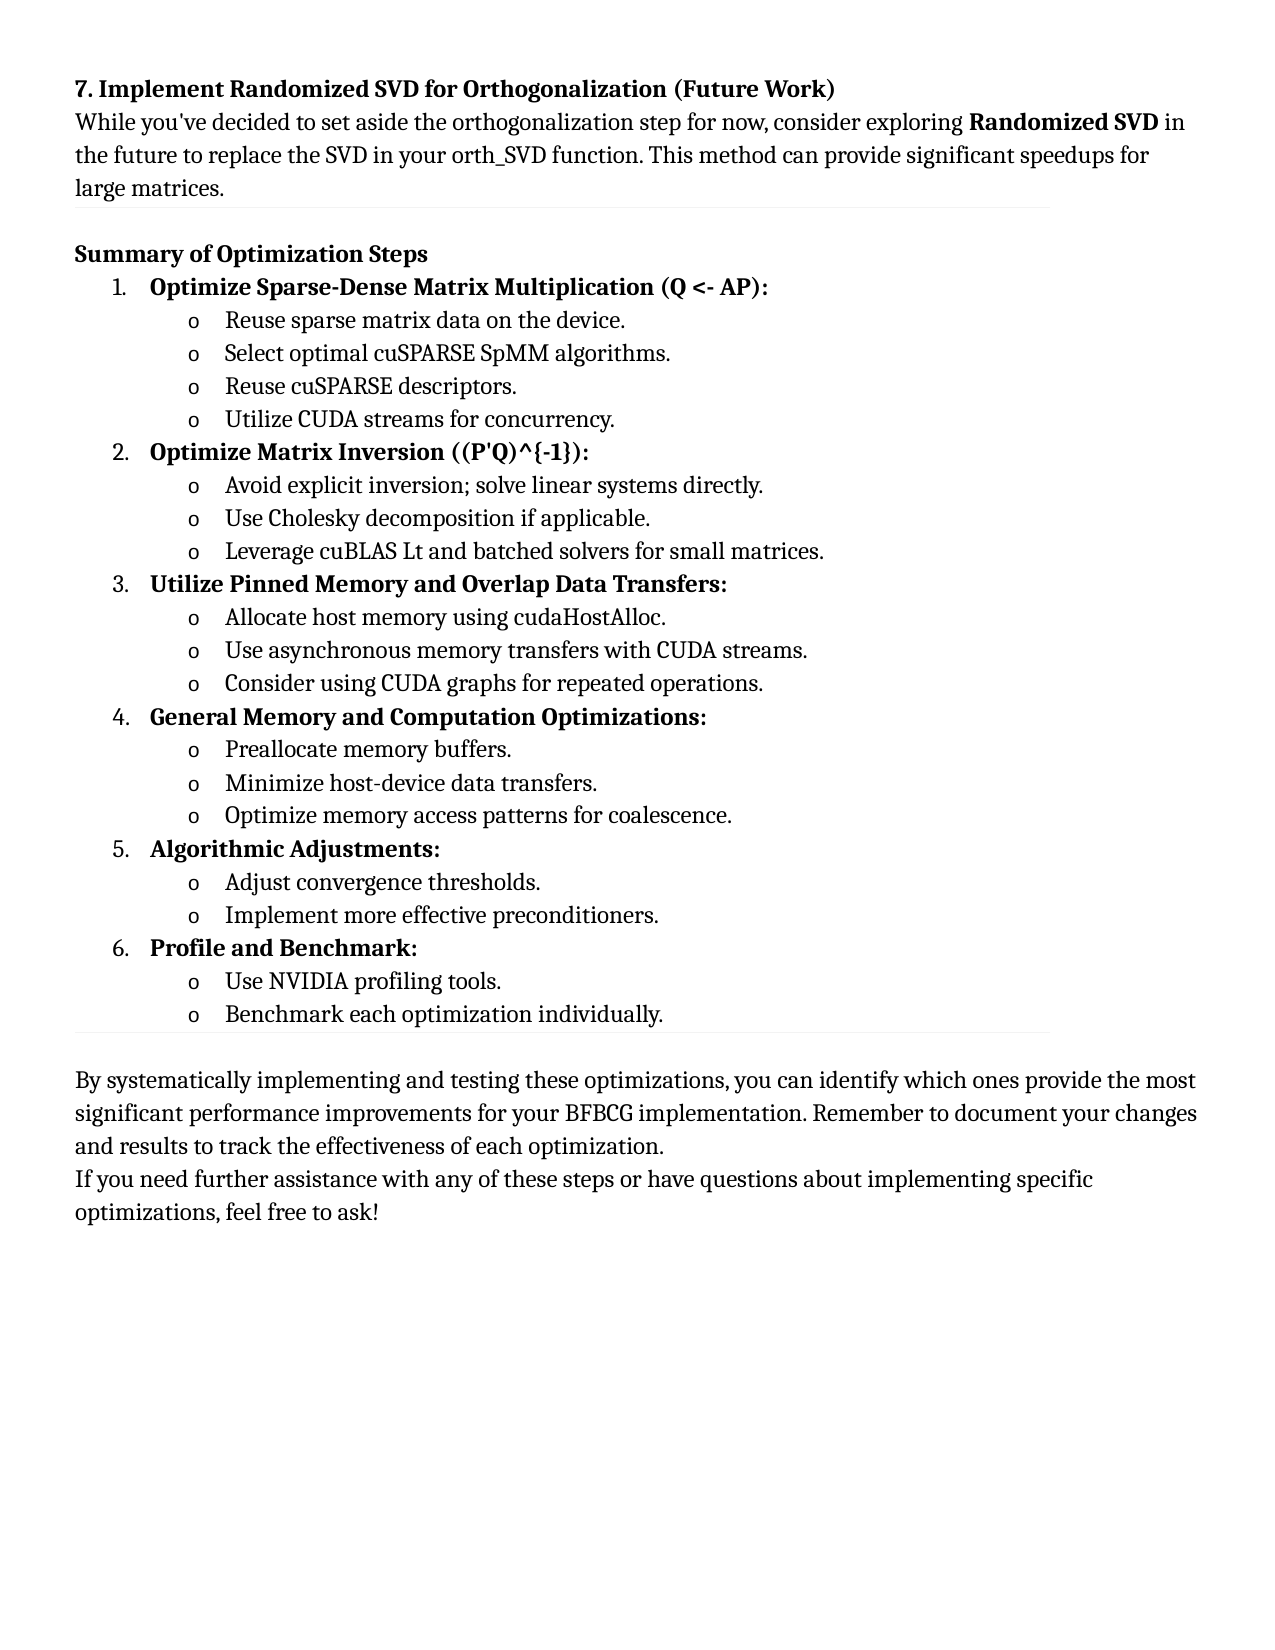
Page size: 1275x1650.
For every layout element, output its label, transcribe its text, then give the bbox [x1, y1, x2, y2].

list Allocate host memory using cudaHostAlloc. [187, 603, 1200, 632]
text While you've decided to set aside the orthogonalization step for now, consider exploring Randomized SVD in the future to replace the SVD in your orth_SVD function. This method can provide significant speedups for large matrices. [75, 108, 1200, 203]
list Use Cholesky decomposition if applicable. [187, 504, 1200, 533]
list Utilize Pinned Memory and Overlap Data Transfers: [112, 570, 1200, 599]
text Summary of Optimization Steps [75, 240, 1200, 269]
list Profile and Benchmark: [112, 933, 1200, 962]
list Consider using CUDA graphs for repeated operations. [187, 669, 1200, 698]
list Use NVIDIA profiling tools. [187, 967, 1200, 995]
list Use asynchronous memory transfers with CUDA streams. [187, 636, 1200, 665]
list Benchmark each optimization individually. [187, 999, 1200, 1028]
list Algorithmic Adjustments: [112, 834, 1200, 863]
list Optimize Matrix Inversion ((P'Q)^{-1}): [112, 438, 1200, 467]
list Reuse cuSPARSE descriptors. [187, 372, 1200, 401]
text 7. Implement Randomized SVD for Orthogonalization (Future Work) [75, 75, 1200, 104]
list Leverage cuBLAS Lt and batched solvers for small matrices. [187, 537, 1200, 566]
list Reuse sparse matrix data on the device. [187, 306, 1200, 335]
list Select optimal cuSPARSE SpMM algorithms. [187, 339, 1200, 368]
list Adjust convergence thresholds. [187, 867, 1200, 896]
text By systematically implementing and testing these optimizations, you can identify which ones provide the most significant performance improvements for your BFBCG implementation. Remember to document your changes and results to track the effectiveness of each optimization. [75, 1066, 1200, 1160]
list Minimize host-device data transfers. [187, 768, 1200, 797]
text If you need further assistance with any of these steps or have questions about implementing specific optimizations, feel free to ask! [75, 1165, 1200, 1226]
list General Memory and Computation Optimizations: [112, 702, 1200, 731]
list Avoid explicit inversion; solve linear systems directly. [187, 471, 1200, 500]
list Optimize memory access patterns for coalescence. [187, 801, 1200, 830]
list Utilize CUDA streams for concurrency. [187, 405, 1200, 434]
list Optimize Sparse-Dense Matrix Multiplication (Q <- AP): [112, 273, 1200, 302]
list Preallocate memory buffers. [187, 735, 1200, 764]
list Implement more effective preconditioners. [187, 901, 1200, 929]
